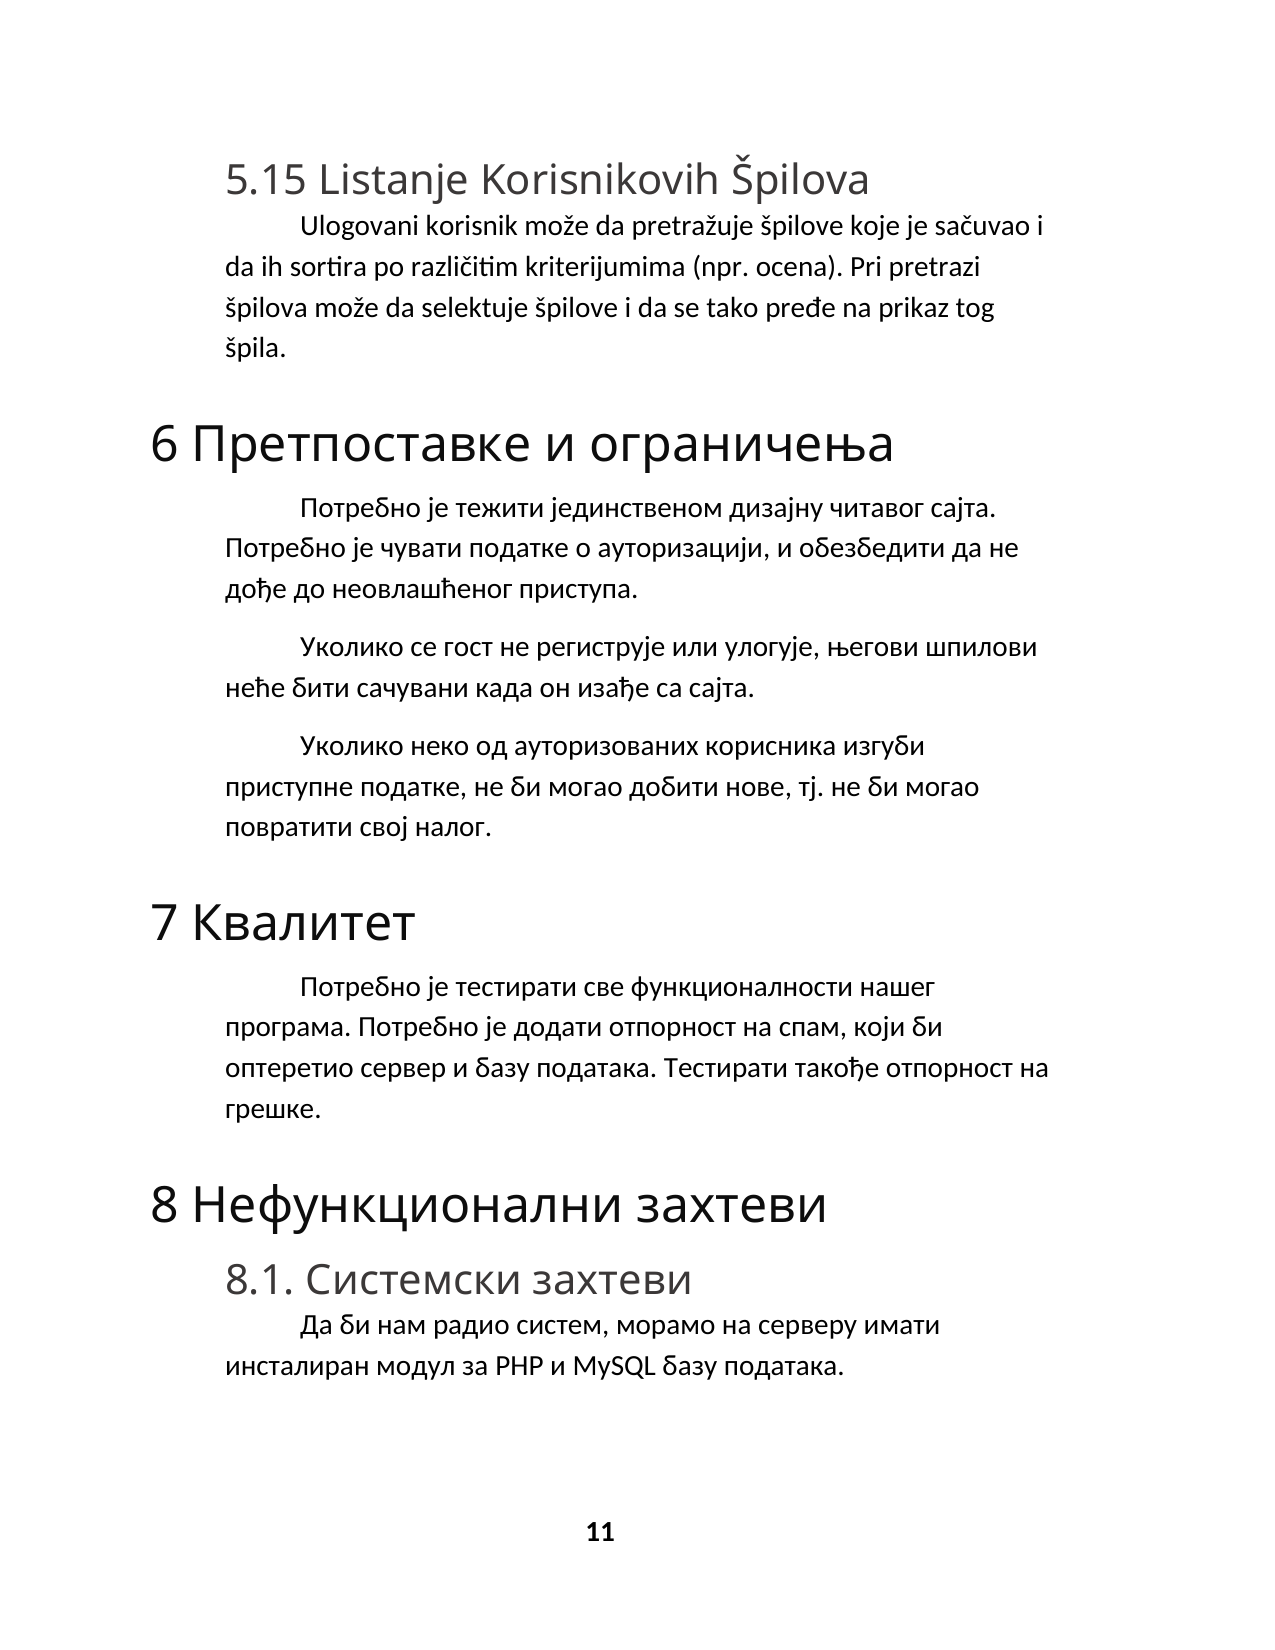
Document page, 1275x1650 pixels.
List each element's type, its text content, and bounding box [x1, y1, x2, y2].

subtitle 5.15 Listanje Korisnikovih Špilova [225, 150, 1050, 207]
text Да би нам радио систем, морамо на серверу имати инсталиран модул за PHP и MySQL базу података. [225, 1306, 1050, 1383]
text Потребно је тежити јединственом дизајну читавог сајта. Потребно је чувати податке о ауторизацији, и обезбедити да не дође до неовлашћеног приступа. [225, 489, 1050, 606]
subtitle 7 Квалитет [150, 887, 1050, 955]
subtitle 8.1. Системски захтеви [225, 1249, 1050, 1306]
text Уколико неко од ауторизованих корисника изгуби приступне податке, не би могао добити нове, тј. не би могао повратити свој налог. [225, 727, 1050, 844]
subtitle 6 Претпоставке и ограничења [150, 408, 1050, 476]
text Уколико се гост не региструје или улогује, његови шпилови неће бити сачувани када он изађе са сајта. [225, 628, 1050, 705]
subtitle 8 Нефункционални захтеви [150, 1169, 1050, 1237]
text Ulogovani korisnik može da pretražuje špilove koje je sačuvao i da ih sortira po različitim kriterijumima (npr. ocena). Pri pretrazi špilova može da selektuje špilove i da se tako pređe na prikaz tog špila. [225, 207, 1050, 365]
text Потребно је тестирати све функционалности нашег програма. Потребно је додати отпорност на спам, који би оптеретио сервер и базу података. Тестирати такође отпорност на грешке. [225, 968, 1050, 1126]
